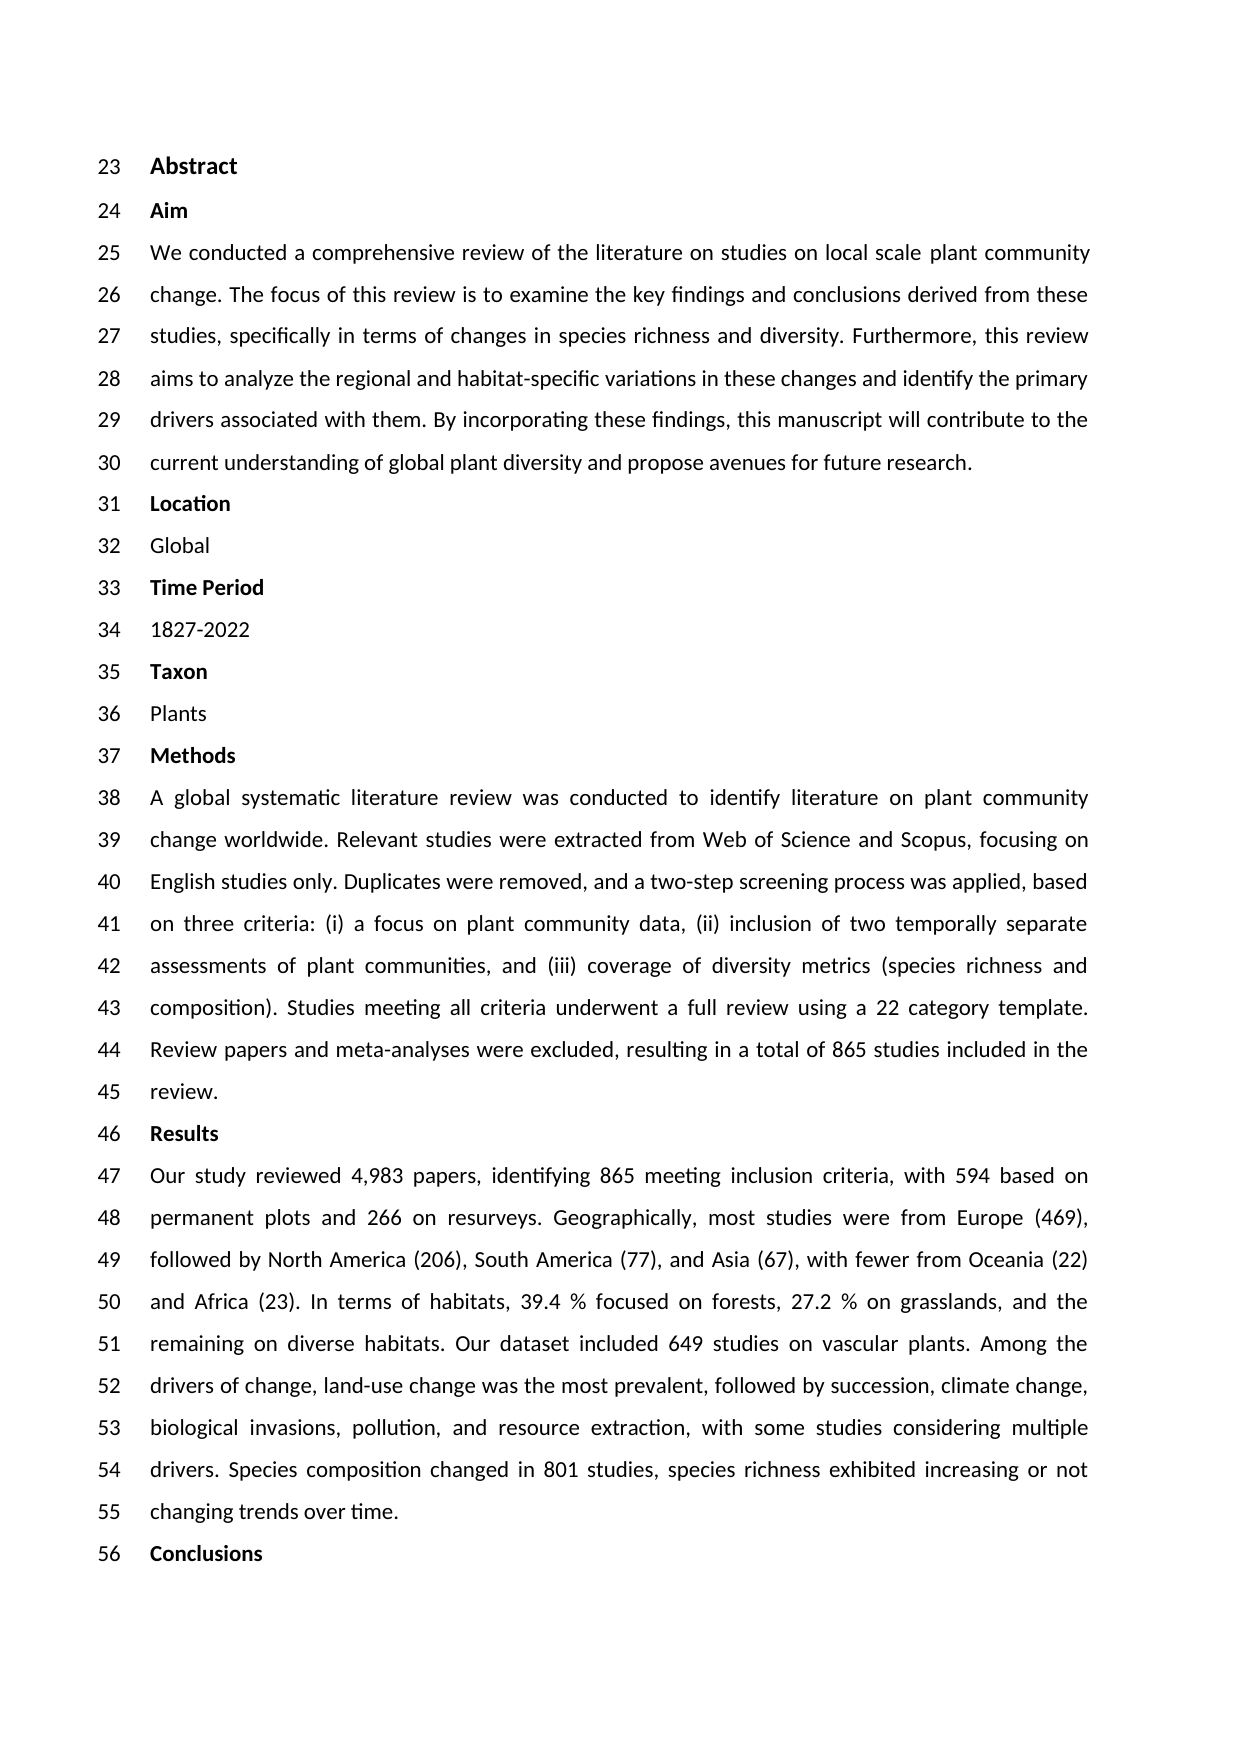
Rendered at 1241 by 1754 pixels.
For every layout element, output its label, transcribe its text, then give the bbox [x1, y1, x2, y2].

text Global [150, 532, 1090, 559]
text Conclusions [150, 1539, 1090, 1567]
text Taxon [150, 657, 1090, 686]
text Time Period [150, 573, 1090, 602]
text Results [150, 1119, 1090, 1147]
text A global systematic literature review was conducted to identify literature on plant community change worldwide. Relevant studies were extracted from Web of Science and Scopus, focusing on English studies only. Duplicates were removed, and a two-step screening process was applied, based on three criteria: (i) a focus on plant community data, (ii) inclusion of two temporally separate assessments of plant communities, and (iii) coverage of diversity metrics (species richness and composition). Studies meeting all criteria underwent a full review using a 22 category template. Review papers and meta-analyses were excluded, resulting in a total of 865 studies included in the review. [150, 783, 1090, 1105]
text Our study reviewed 4,983 papers, identifying 865 meeting inclusion criteria, with 594 based on permanent plots and 266 on resurveys. Geographically, most studies were from Europe (469), followed by North America (206), South America (77), and Asia (67), with fewer from Oceania (22) and Africa (23). In terms of habitats, 39.4 % focused on forests, 27.2 % on grasslands, and the remaining on diverse habitats. Our dataset included 649 studies on vascular plants. Among the drivers of change, land-use change was the most prevalent, followed by succession, climate change, biological invasions, pollution, and resource extraction, with some studies considering multiple drivers. Species composition changed in 801 studies, species richness exhibited increasing or not changing trends over time. [150, 1161, 1090, 1525]
text Location [150, 489, 1090, 518]
text Plants [150, 699, 1090, 727]
text Methods [150, 741, 1090, 769]
text Abstract [150, 150, 1090, 181]
text We conducted a comprehensive review of the literature on studies on local scale plant community change. The focus of this review is to examine the key findings and conclusions derived from these studies, specifically in terms of changes in species richness and diversity. Furthermore, this review aims to analyze the regional and habitat-specific variations in these changes and identify the primary drivers associated with them. By incorporating these findings, this manuscript will contribute to the current understanding of global plant diversity and propose avenues for future research. [150, 238, 1090, 476]
text 1827-2022 [150, 616, 1090, 643]
text Aim [150, 196, 1090, 224]
